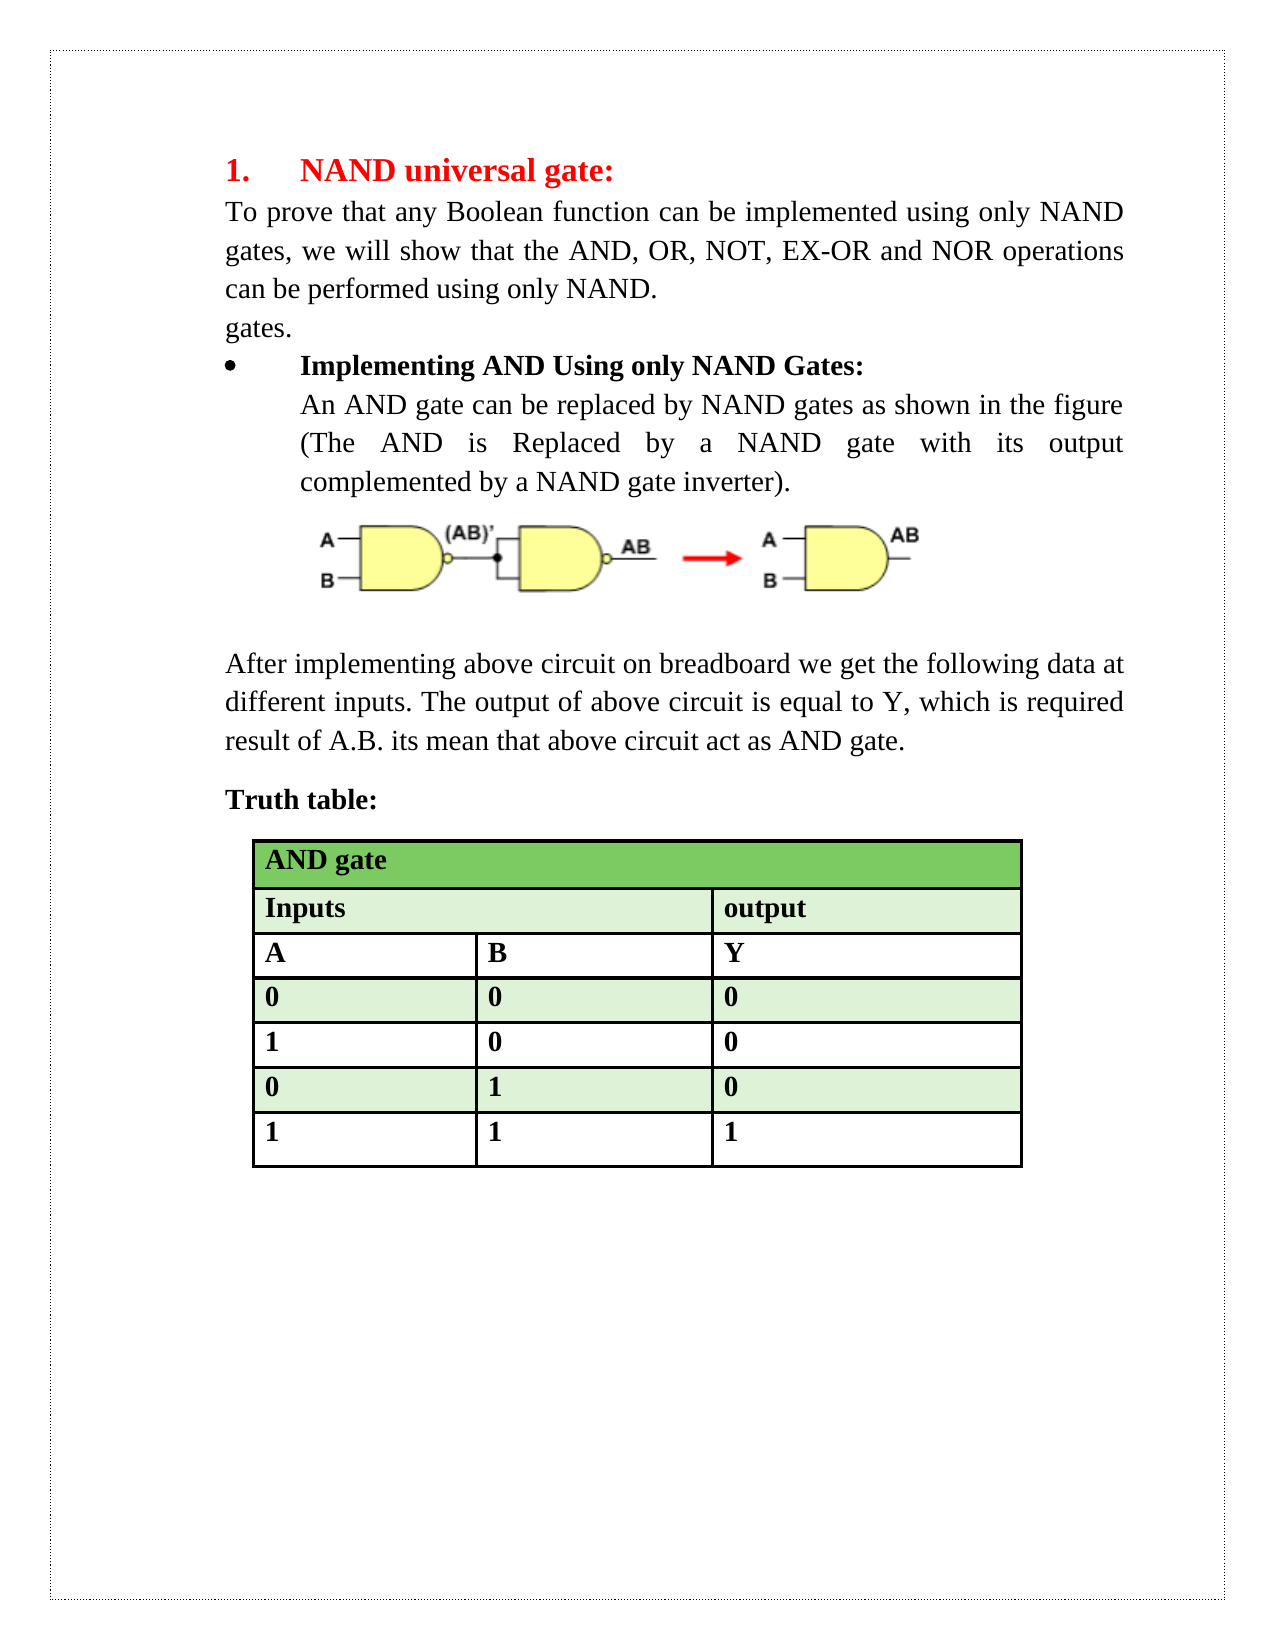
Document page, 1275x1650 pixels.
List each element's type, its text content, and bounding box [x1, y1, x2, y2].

table_cell 1 [478, 1114, 647, 1165]
table_cell 0 [714, 1069, 1020, 1111]
table_cell [452, 935, 475, 976]
table_cell 0 [255, 980, 452, 1021]
table_cell 1 [714, 1114, 1020, 1165]
text After implementing above circuit on breadboard we get the following data at different inputs. The output of above circuit is equal to Y, which is required result of A.B. its mean that above circuit act as AND gate. [225, 646, 1125, 756]
table_cell [647, 935, 711, 976]
table_cell [647, 1024, 711, 1066]
table_cell [647, 980, 711, 1021]
table_cell output [714, 890, 1020, 932]
table_cell [452, 980, 475, 1021]
list gates. [225, 310, 1125, 343]
list To prove that any Boolean function can be implemented using only NAND gates, we will show that the AND, OR, NOT, EX-OR and NOR operations can be performed using only NAND. [225, 194, 1125, 305]
list NAND universal gate: [225, 150, 1125, 188]
table_cell Y [714, 935, 1020, 976]
table_cell 0 [255, 1069, 452, 1111]
picture [300, 502, 944, 621]
table_cell [647, 1069, 711, 1111]
table_cell B [478, 935, 647, 976]
table_cell 1 [478, 1069, 647, 1111]
table_cell [452, 1069, 475, 1111]
list Implementing AND Using only NAND Gates: [225, 348, 1125, 382]
table_cell 0 [714, 980, 1020, 1021]
table_cell [452, 1024, 475, 1066]
table_cell 1 [255, 1114, 452, 1165]
table_cell [452, 1114, 475, 1165]
table_cell A [255, 935, 452, 976]
table_cell [647, 1114, 711, 1165]
table_cell 0 [714, 1024, 1020, 1066]
table_cell Inputs [255, 890, 630, 932]
table_cell [630, 890, 711, 932]
table_cell 0 [478, 980, 647, 1021]
text Truth table: [225, 782, 1125, 816]
table_header AND gate [255, 843, 1020, 887]
table_cell 0 [478, 1024, 647, 1066]
list An AND gate can be replaced by NAND gates as shown in the figure (The AND is Replaced by a NAND gate with its output complemented by a NAND gate inverter). [300, 387, 1125, 497]
table_cell 1 [255, 1024, 452, 1066]
